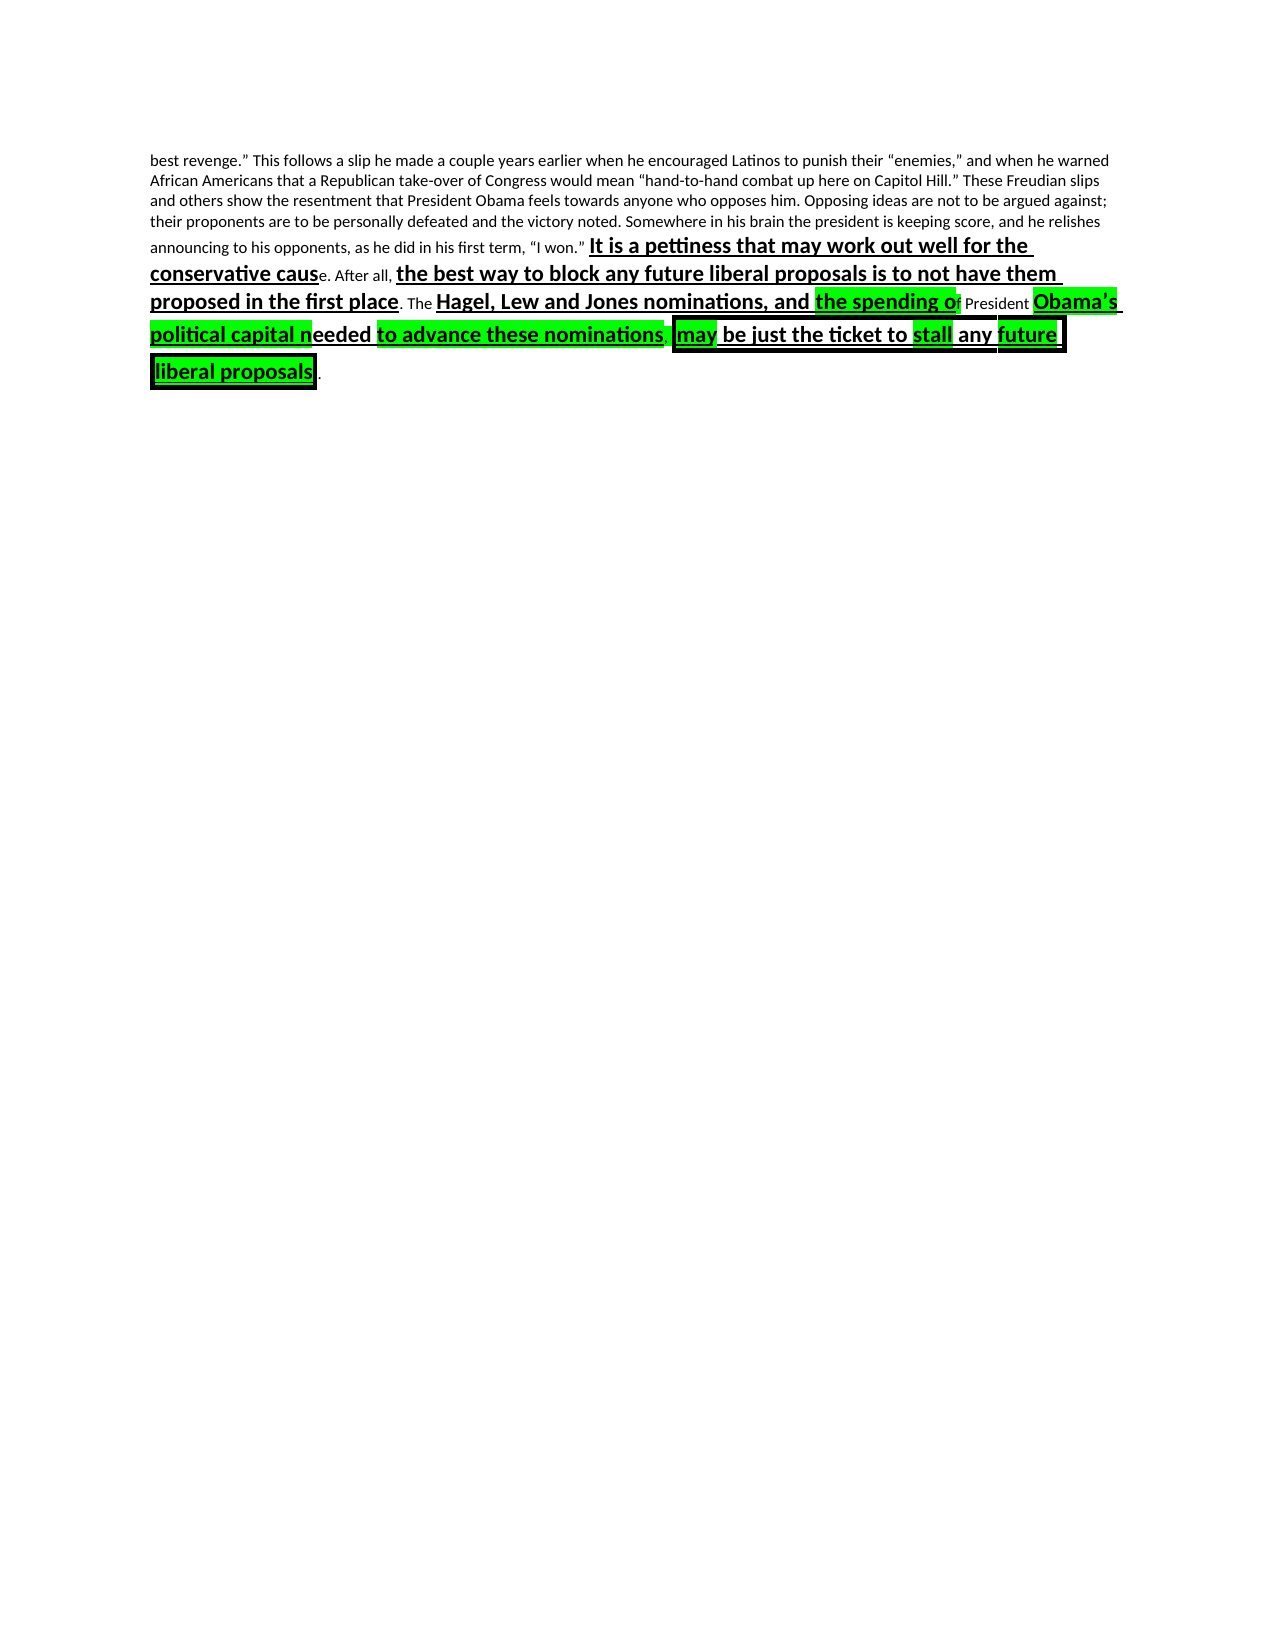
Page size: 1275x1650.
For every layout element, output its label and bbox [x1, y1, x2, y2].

text [150, 150, 1125, 390]
